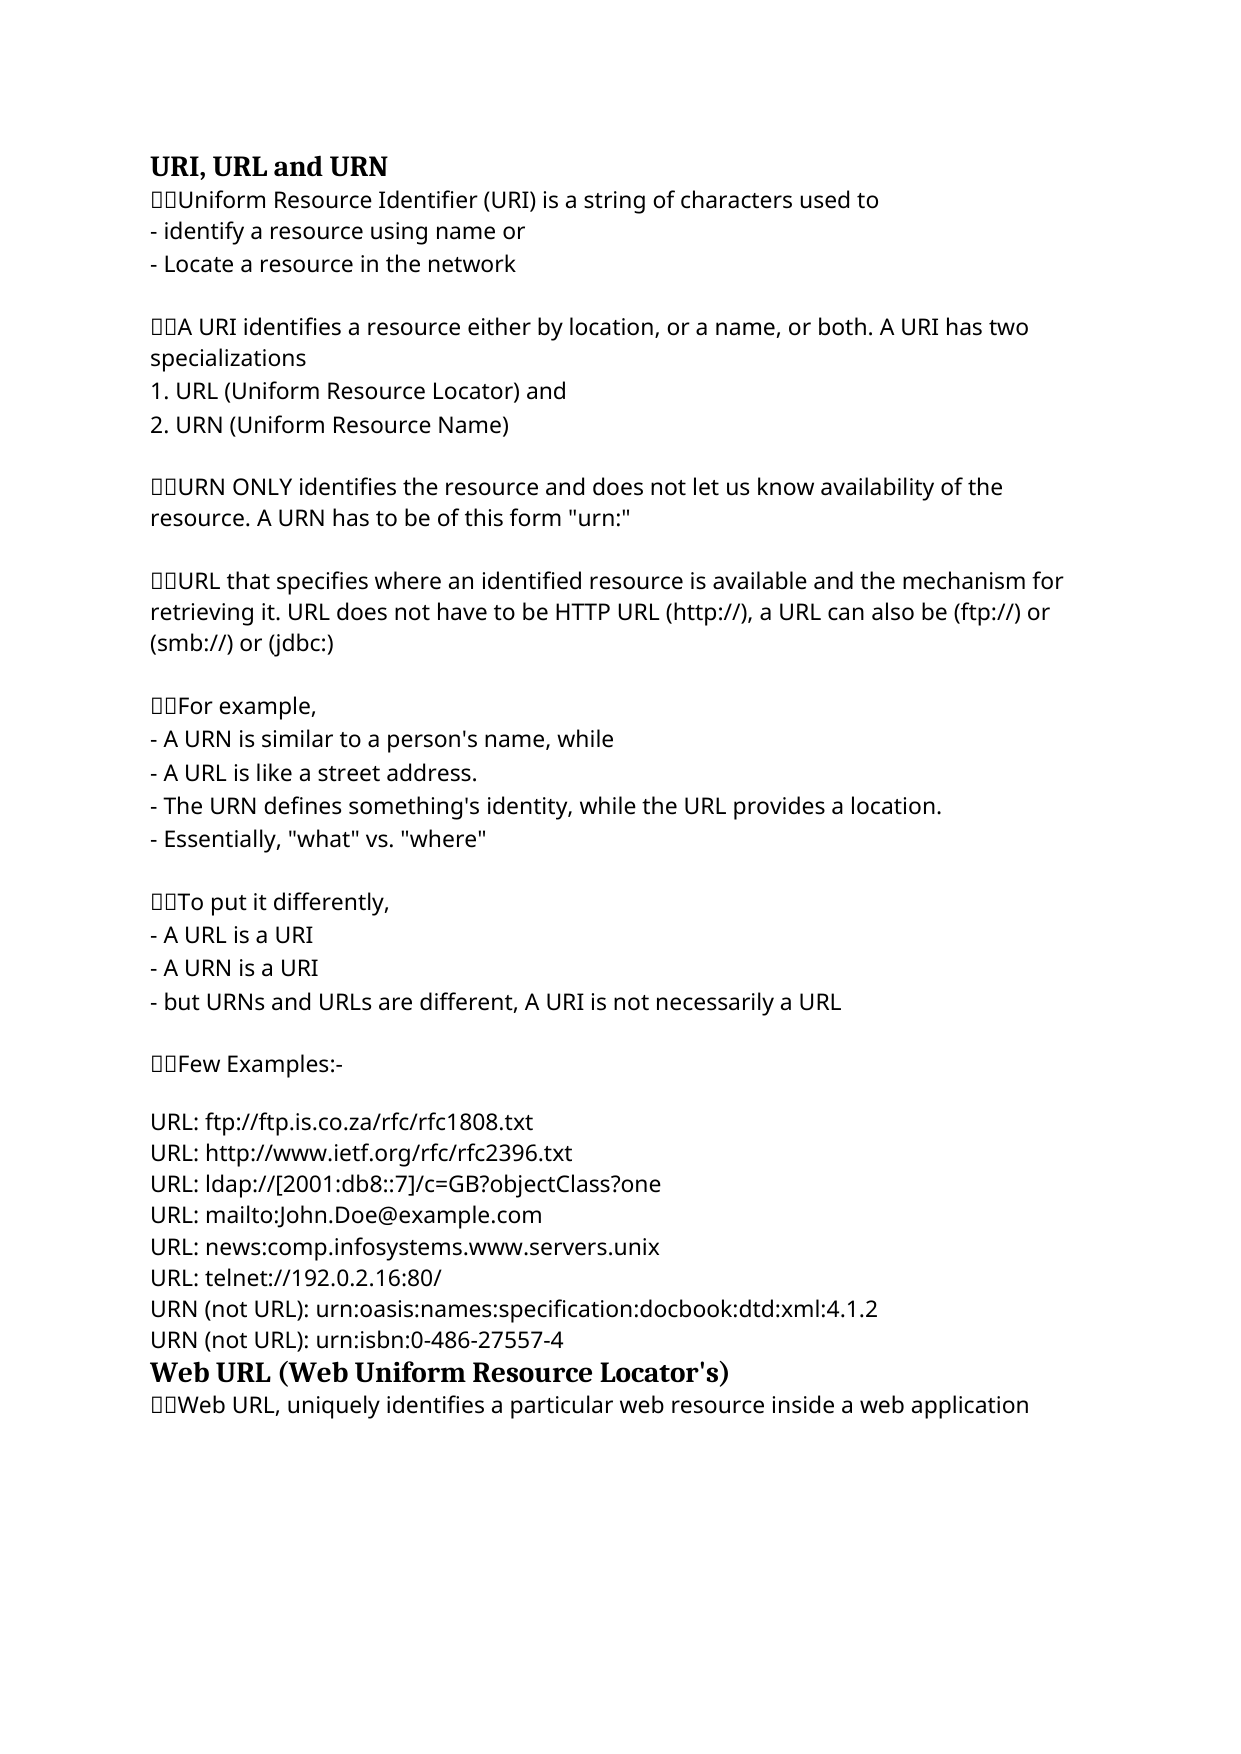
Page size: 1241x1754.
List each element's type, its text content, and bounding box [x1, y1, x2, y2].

text A URI identifies a resource either by location, or a name, or both. A URI has two specializations [150, 311, 1090, 373]
text URL: ftp://ftp.is.co.za/rfc/rfc1808.txt [150, 1106, 1090, 1137]
text - A URL is a URI [150, 919, 1090, 950]
text - identify a resource using name or [150, 215, 1090, 246]
text - A URL is like a street address. [150, 756, 1090, 788]
text URN (not URL): urn:isbn:0-486-27557-4 [150, 1324, 1090, 1356]
text URL: ldap://[2001:db8::7]/c=GB?objectClass?one [150, 1168, 1090, 1199]
text URL: telnet://192.0.2.16:80/ [150, 1262, 1090, 1293]
text URN (not URL): urn:oasis:names:specification:docbook:dtd:xml:4.1.2 [150, 1293, 1090, 1324]
text - Locate a resource in the network [150, 248, 1090, 279]
text To put it differently, [150, 886, 1090, 917]
text 2. URN (Uniform Resource Name) [150, 408, 1090, 440]
text For example, [150, 690, 1090, 721]
text Uniform Resource Identifier (URI) is a string of characters used to [150, 183, 1090, 215]
text 1. URL (Uniform Resource Locator) and [150, 375, 1090, 406]
text - but URNs and URLs are different, A URI is not necessarily a URL [150, 986, 1090, 1017]
text Web URL, uniquely identifies a particular web resource inside a web application [150, 1389, 1090, 1421]
text Web URL (Web Uniform Resource Locator's) [150, 1356, 1090, 1389]
text URL: http://www.ietf.org/rfc/rfc2396.txt [150, 1137, 1090, 1168]
text - The URN defines something's identity, while the URL provides a location. [150, 790, 1090, 821]
text URL: news:comp.infosystems.www.servers.unix [150, 1231, 1090, 1262]
text Few Examples:- [150, 1048, 1090, 1079]
text URN ONLY identifies the resource and does not let us know availability of the resource. A URN has to be of this form "urn:" [150, 471, 1090, 533]
text URL: mailto:John.Doe@example.com [150, 1199, 1090, 1231]
text URL that specifies where an identified resource is available and the mechanism for retrieving it. URL does not have to be HTTP URL (http://), a URL can also be (ftp://) or (smb://) or (jdbc:) [150, 565, 1090, 658]
text - Essentially, "what" vs. "where" [150, 823, 1090, 854]
text - A URN is a URI [150, 952, 1090, 983]
text - A URN is similar to a person's name, while [150, 723, 1090, 754]
text URI, URL and URN [150, 150, 1090, 183]
